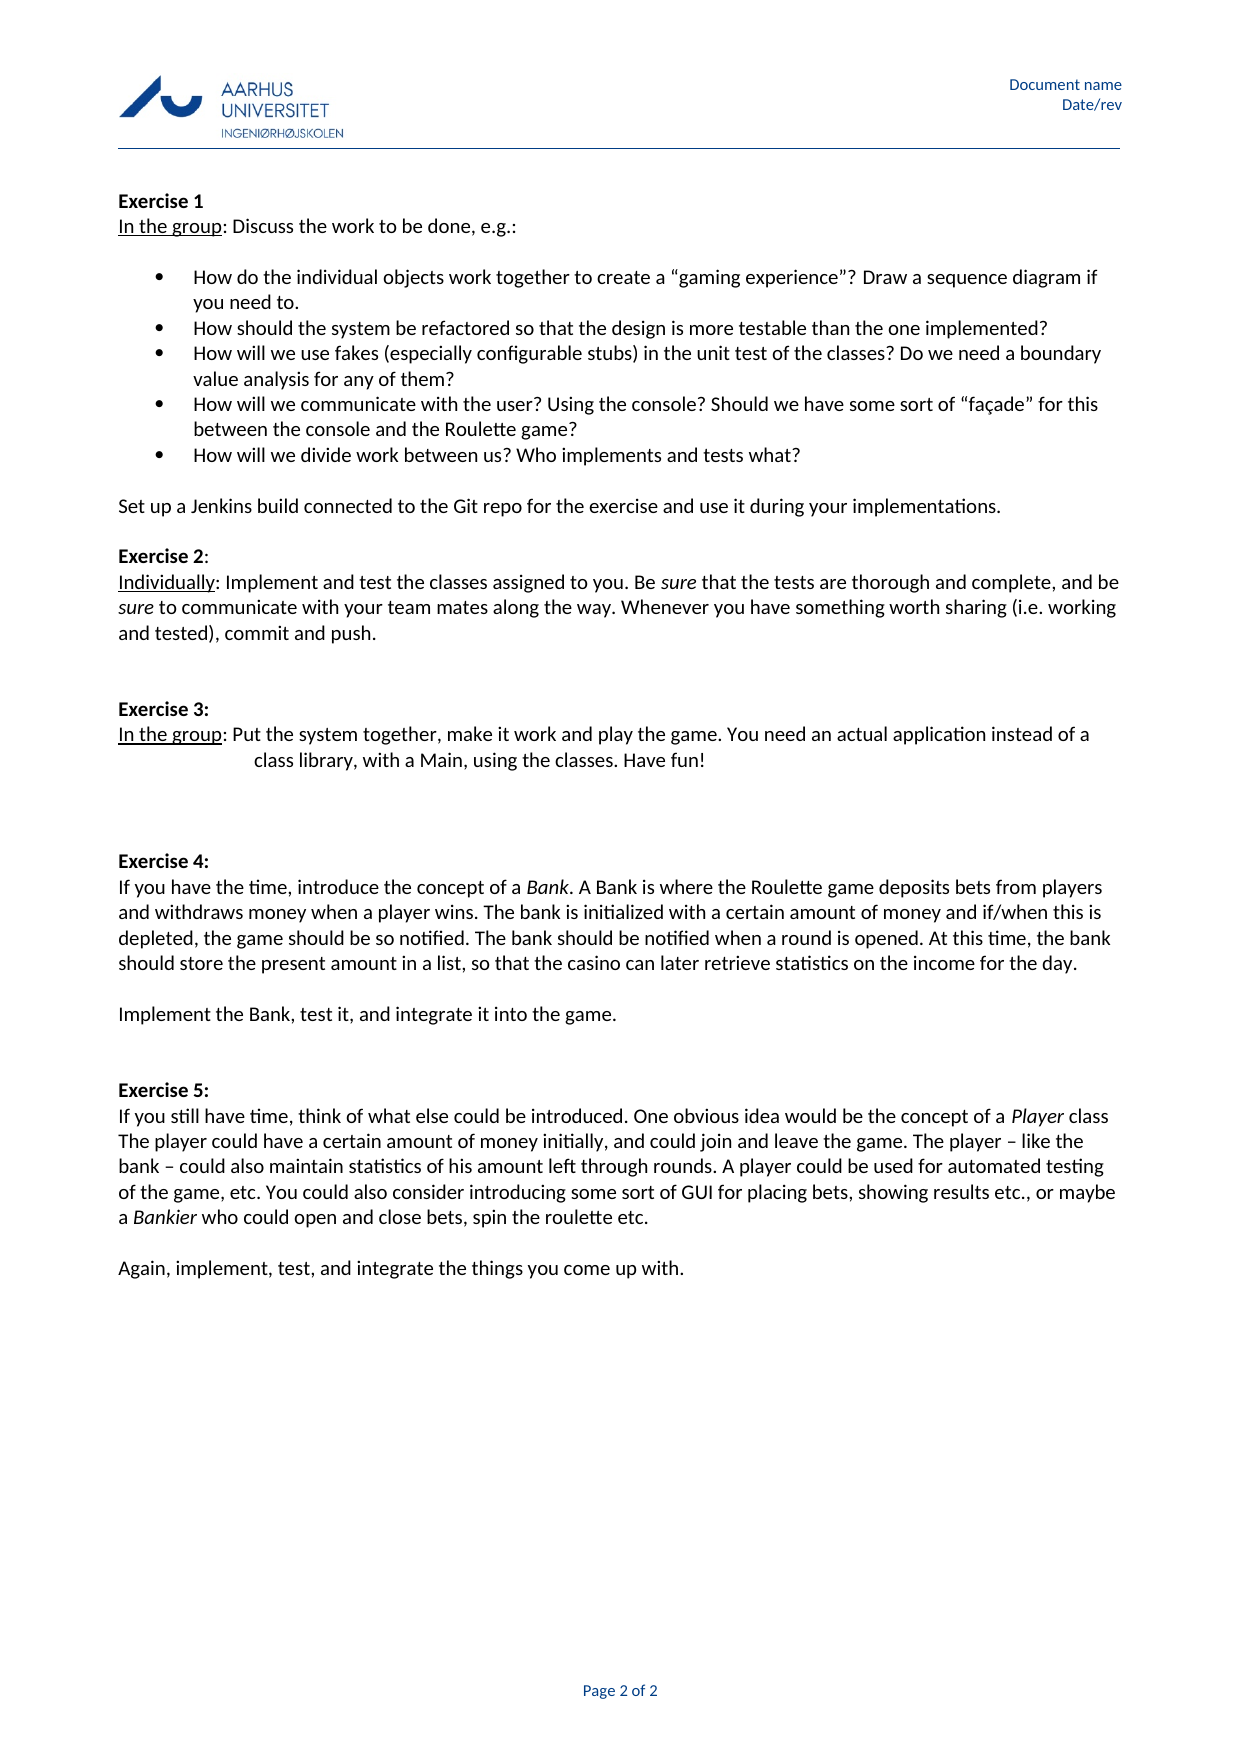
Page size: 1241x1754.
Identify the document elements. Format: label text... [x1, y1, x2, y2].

text Exercise 5: [118, 1077, 1122, 1103]
text Implement the Bank, test it, and integrate it into the game. [118, 1001, 1122, 1027]
text Again, implement, test, and integrate the things you come up with. [118, 1255, 1122, 1281]
list How should the system be refactored so that the design is more testable than the one implemented? [156, 315, 1122, 340]
text Exercise 3: [118, 696, 1122, 722]
list How will we divide work between us? Who implements and tests what? [156, 442, 1122, 467]
text In the group: Put the system together, make it work and play the game. You need an actual application instead of a class library, with a Main, using the classes. Have fun! [118, 722, 1122, 772]
text In the group: Discuss the work to be done, e.g.: [118, 213, 1122, 239]
text If you have the time, introduce the concept of a Bank. A Bank is where the Roulette game deposits bets from players and withdraws money when a player wins. The bank is initialized with a certain amount of money and if/when this is depleted, the game should be so notified. The bank should be notified when a round is opened. At this time, the bank should store the present amount in a list, so that the casino can later retrieve statistics on the income for the day. [118, 874, 1122, 976]
text Individually: Implement and test the classes assigned to you. Be sure that the tests are thorough and complete, and be sure to communicate with your team mates along the way. Whenever you have something worth sharing (i.e. working and tested), commit and push. [118, 569, 1122, 645]
picture [117, 73, 477, 139]
text Exercise 2: [118, 544, 1122, 569]
list How will we communicate with the user? Using the console? Should we have some sort of “façade” for this between the console and the Roulette game? [156, 391, 1122, 442]
text Set up a Jenkins build connected to the Git repo for the exercise and use it during your implementations. [118, 493, 1122, 518]
text Exercise 4: [118, 849, 1122, 874]
list How will we use fakes (especially configurable stubs) in the unit test of the classes? Do we need a boundary value analysis for any of them? [156, 340, 1122, 391]
text Exercise 1 [118, 188, 1122, 213]
list How do the individual objects work together to create a “gaming experience”? Draw a sequence diagram if you need to. [156, 264, 1122, 315]
text If you still have time, think of what else could be introduced. One obvious idea would be the concept of a Player class The player could have a certain amount of money initially, and could join and leave the game. The player – like the bank – could also maintain statistics of his amount left through rounds. A player could be used for automated testing of the game, etc. You could also consider introducing some sort of GUI for placing bets, showing results etc., or maybe a Bankier who could open and close bets, spin the roulette etc. [118, 1103, 1122, 1230]
